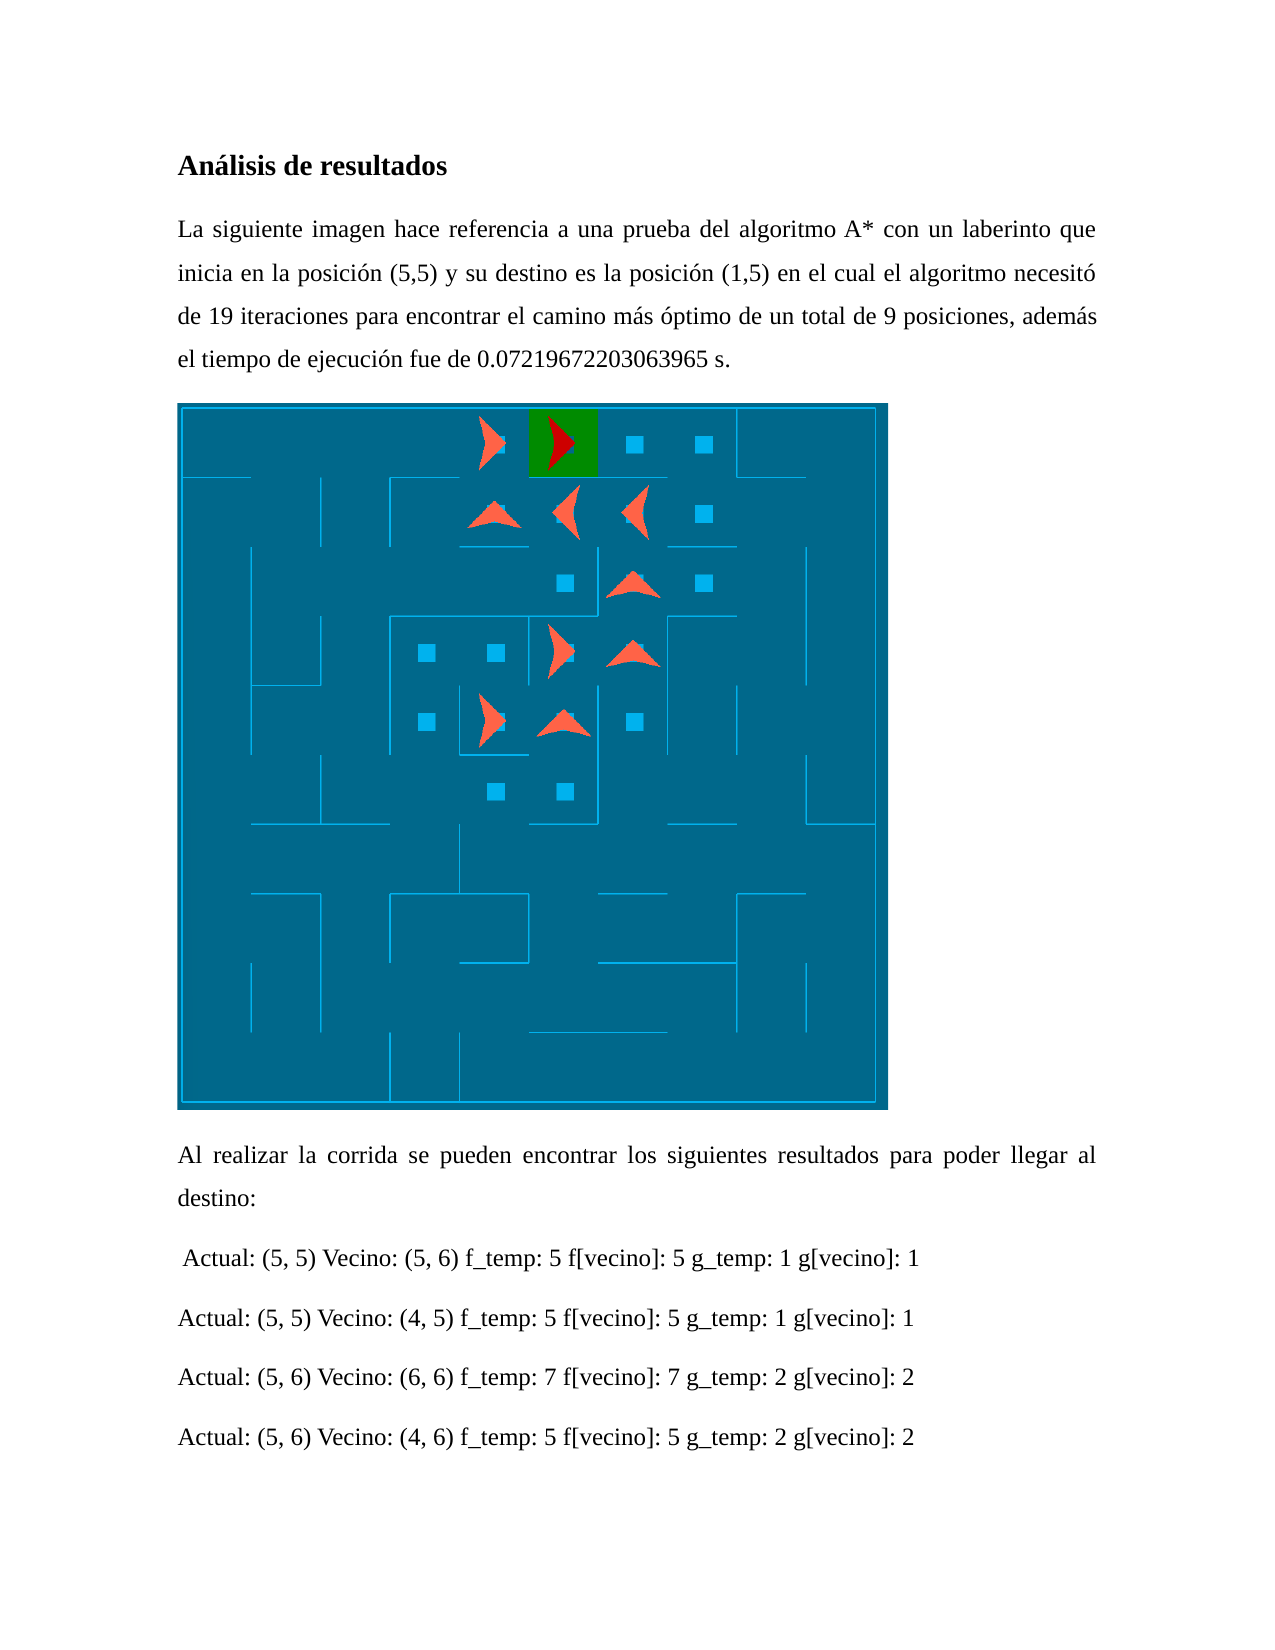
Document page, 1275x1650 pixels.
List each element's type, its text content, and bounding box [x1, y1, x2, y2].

text Actual: (5, 6) Vecino: (6, 6) f_temp: 7 f[vecino]: 7 g_temp: 2 g[vecino]: 2 [177, 1362, 1098, 1391]
text Al realizar la corrida se pueden encontrar los siguientes resultados para poder llegar al destino: [177, 1140, 1098, 1212]
picture [480, 419, 504, 467]
text Actual: (5, 6) Vecino: (4, 6) f_temp: 5 f[vecino]: 5 g_temp: 2 g[vecino]: 2 [177, 1422, 1098, 1451]
picture [530, 410, 597, 476]
text Análisis de resultados [177, 148, 1098, 181]
picture [470, 502, 519, 527]
picture [550, 628, 574, 675]
picture [610, 642, 657, 665]
picture [623, 489, 647, 536]
text Actual: (5, 5) Vecino: (5, 6) f_temp: 5 f[vecino]: 5 g_temp: 1 g[vecino]: 1 [177, 1243, 1098, 1272]
picture [554, 488, 578, 535]
picture [480, 696, 505, 745]
picture [611, 572, 657, 596]
text Actual: (5, 5) Vecino: (4, 5) f_temp: 5 f[vecino]: 5 g_temp: 1 g[vecino]: 1 [177, 1303, 1098, 1331]
text La siguiente imagen hace referencia a una prueba del algoritmo A* con un laberinto que inicia en la posición (5,5) y su destino es la posición (1,5) en el cual el algoritmo necesitó de 19 iteraciones para encontrar el camino más óptimo de un total de 9 posiciones, además el tiempo de ejecución fue de 0.07219672203063965 s. [177, 214, 1098, 373]
picture [540, 711, 588, 735]
